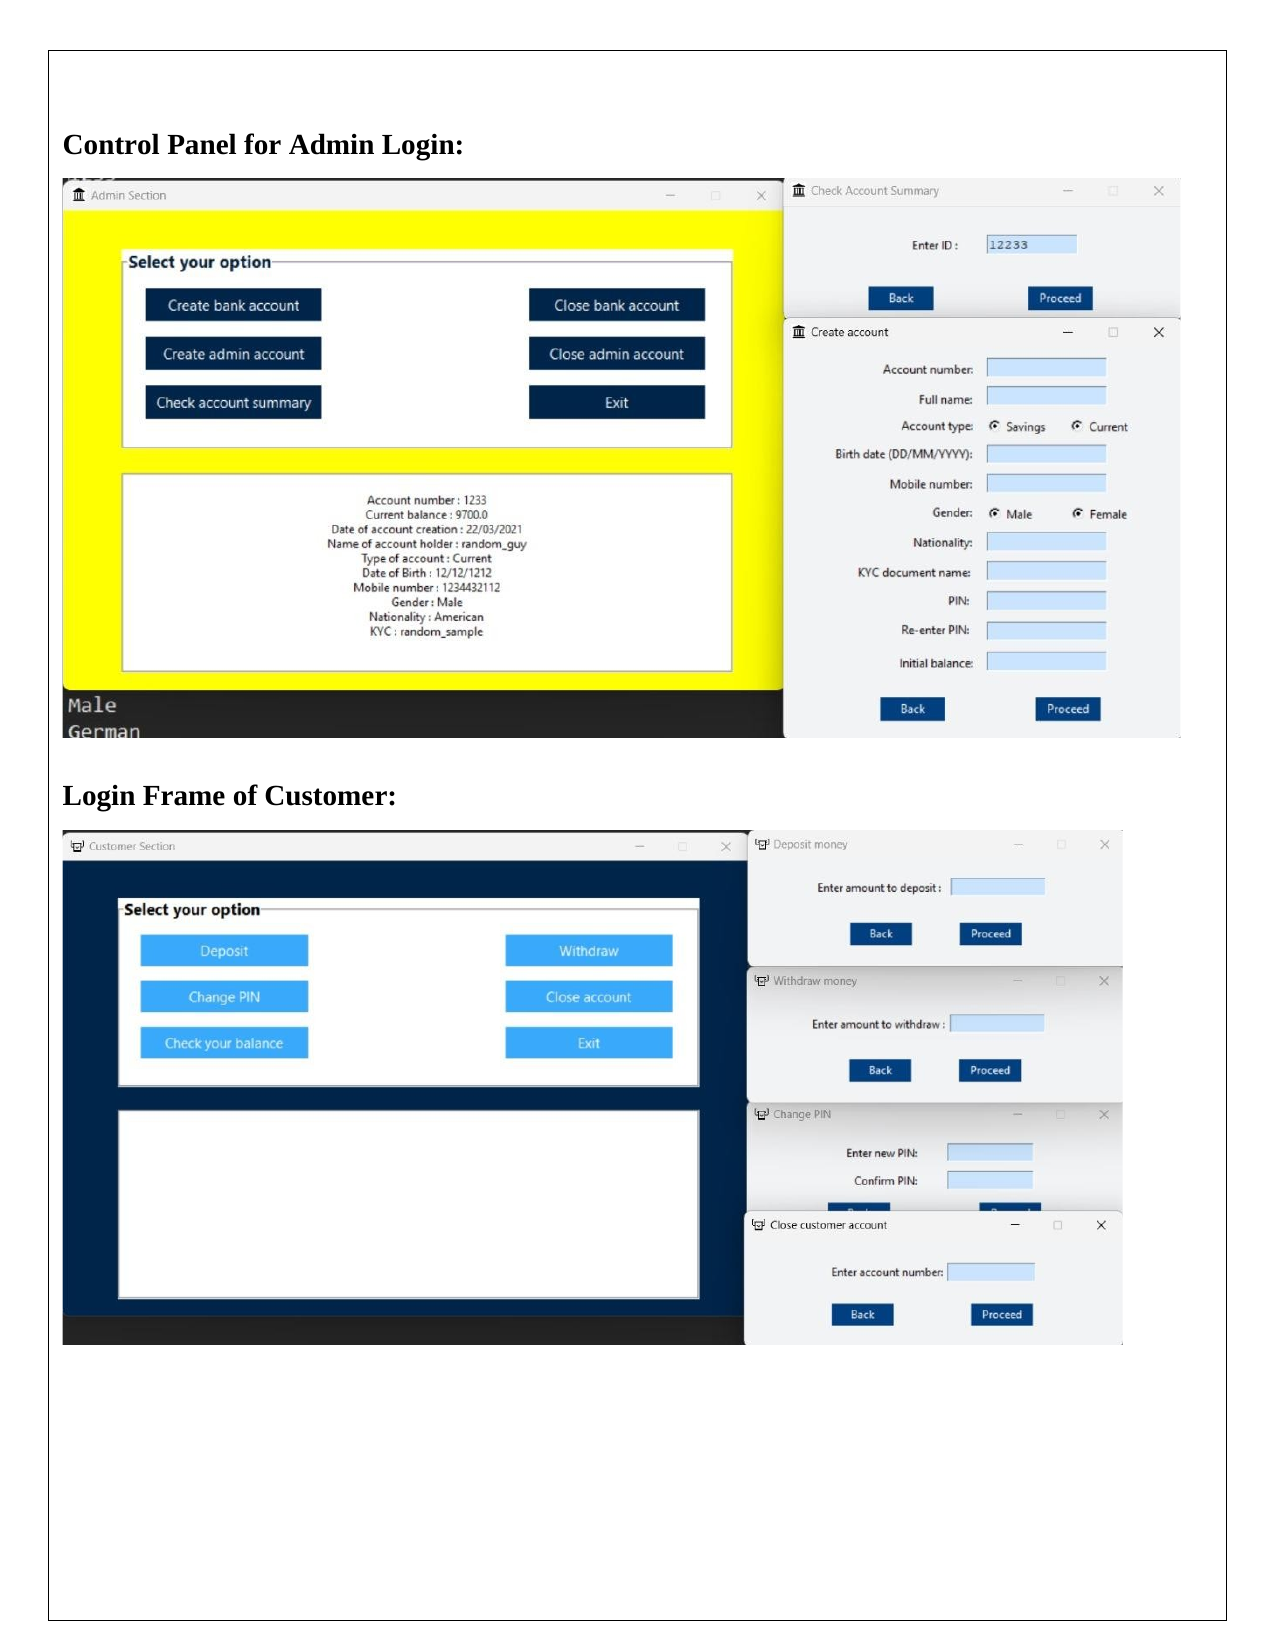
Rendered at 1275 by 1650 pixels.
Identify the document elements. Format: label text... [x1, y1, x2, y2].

text Control Panel for Admin Login: [62, 127, 1226, 161]
picture [62, 178, 1181, 738]
picture [62, 830, 1123, 1345]
text Login Frame of Customer: [62, 778, 1226, 812]
